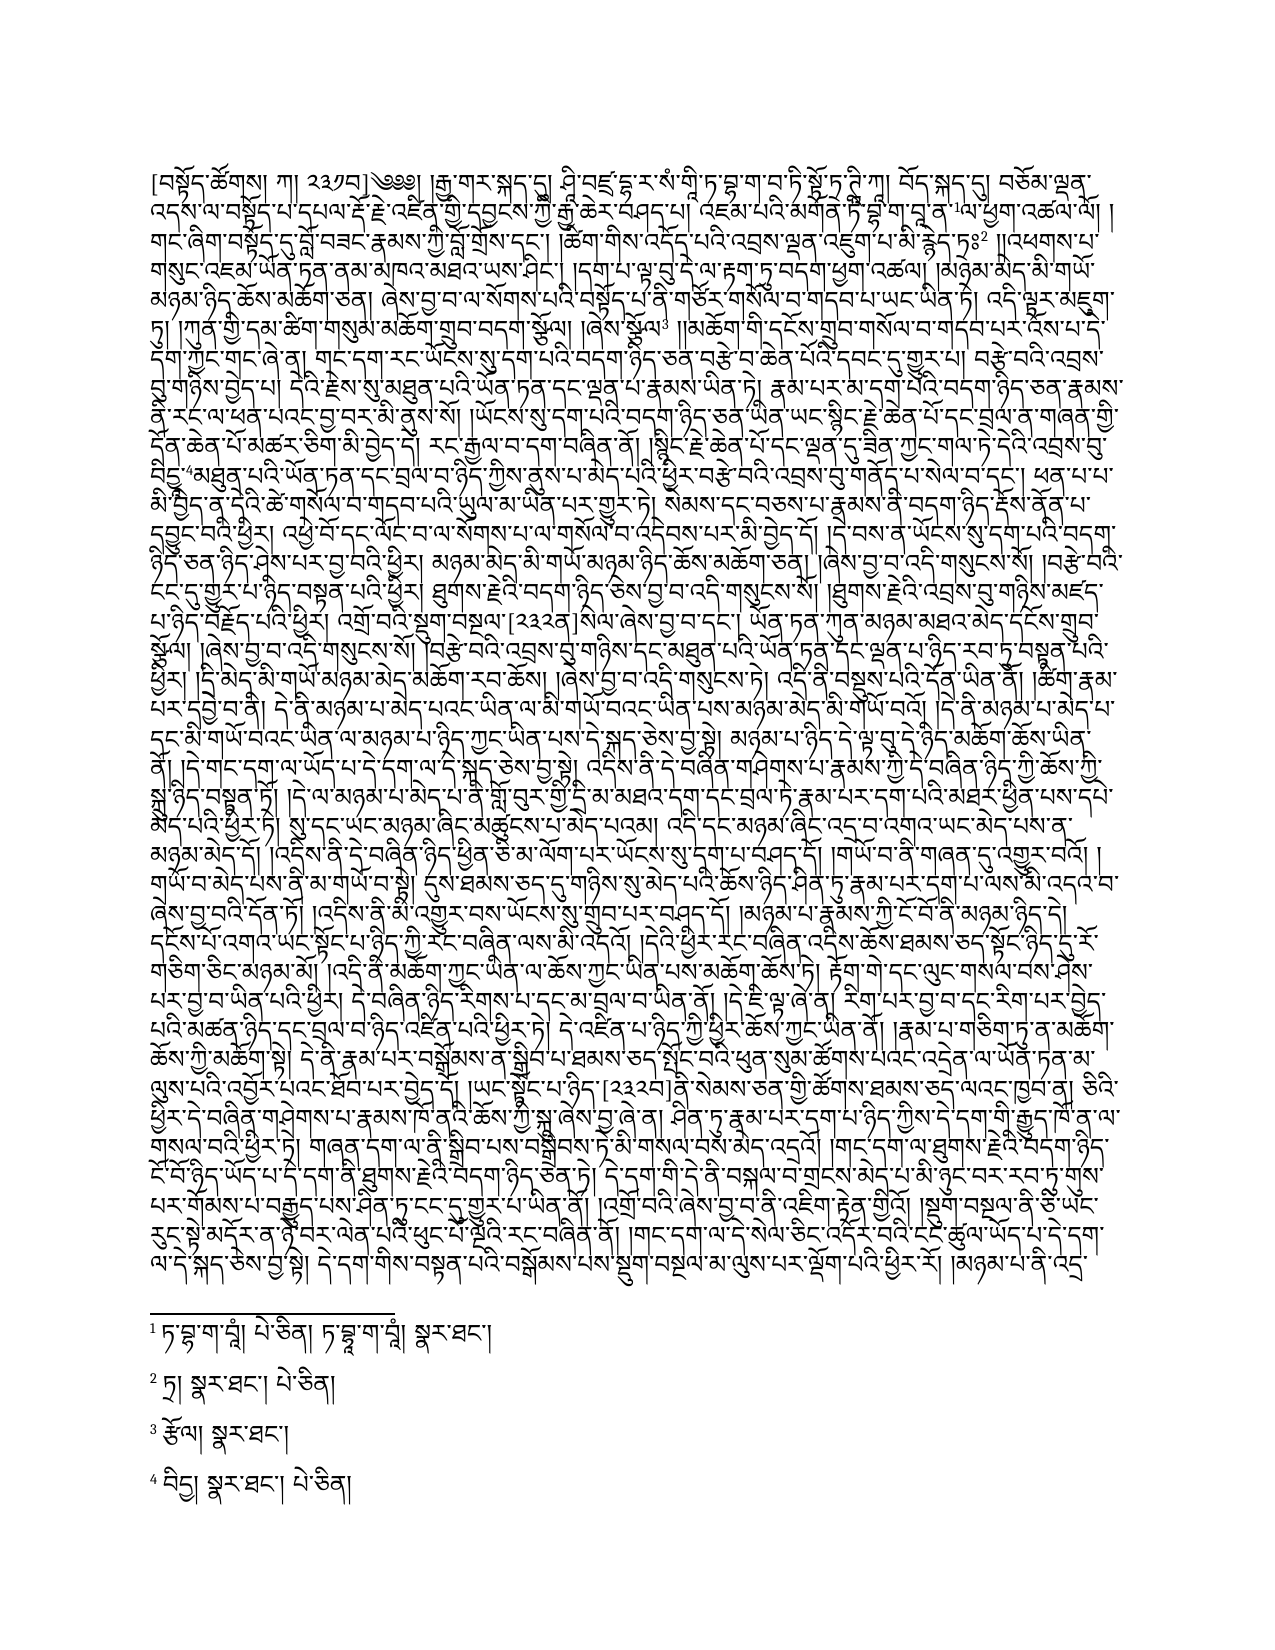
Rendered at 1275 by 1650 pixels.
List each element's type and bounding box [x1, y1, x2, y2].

text [150, 169, 1125, 1279]
